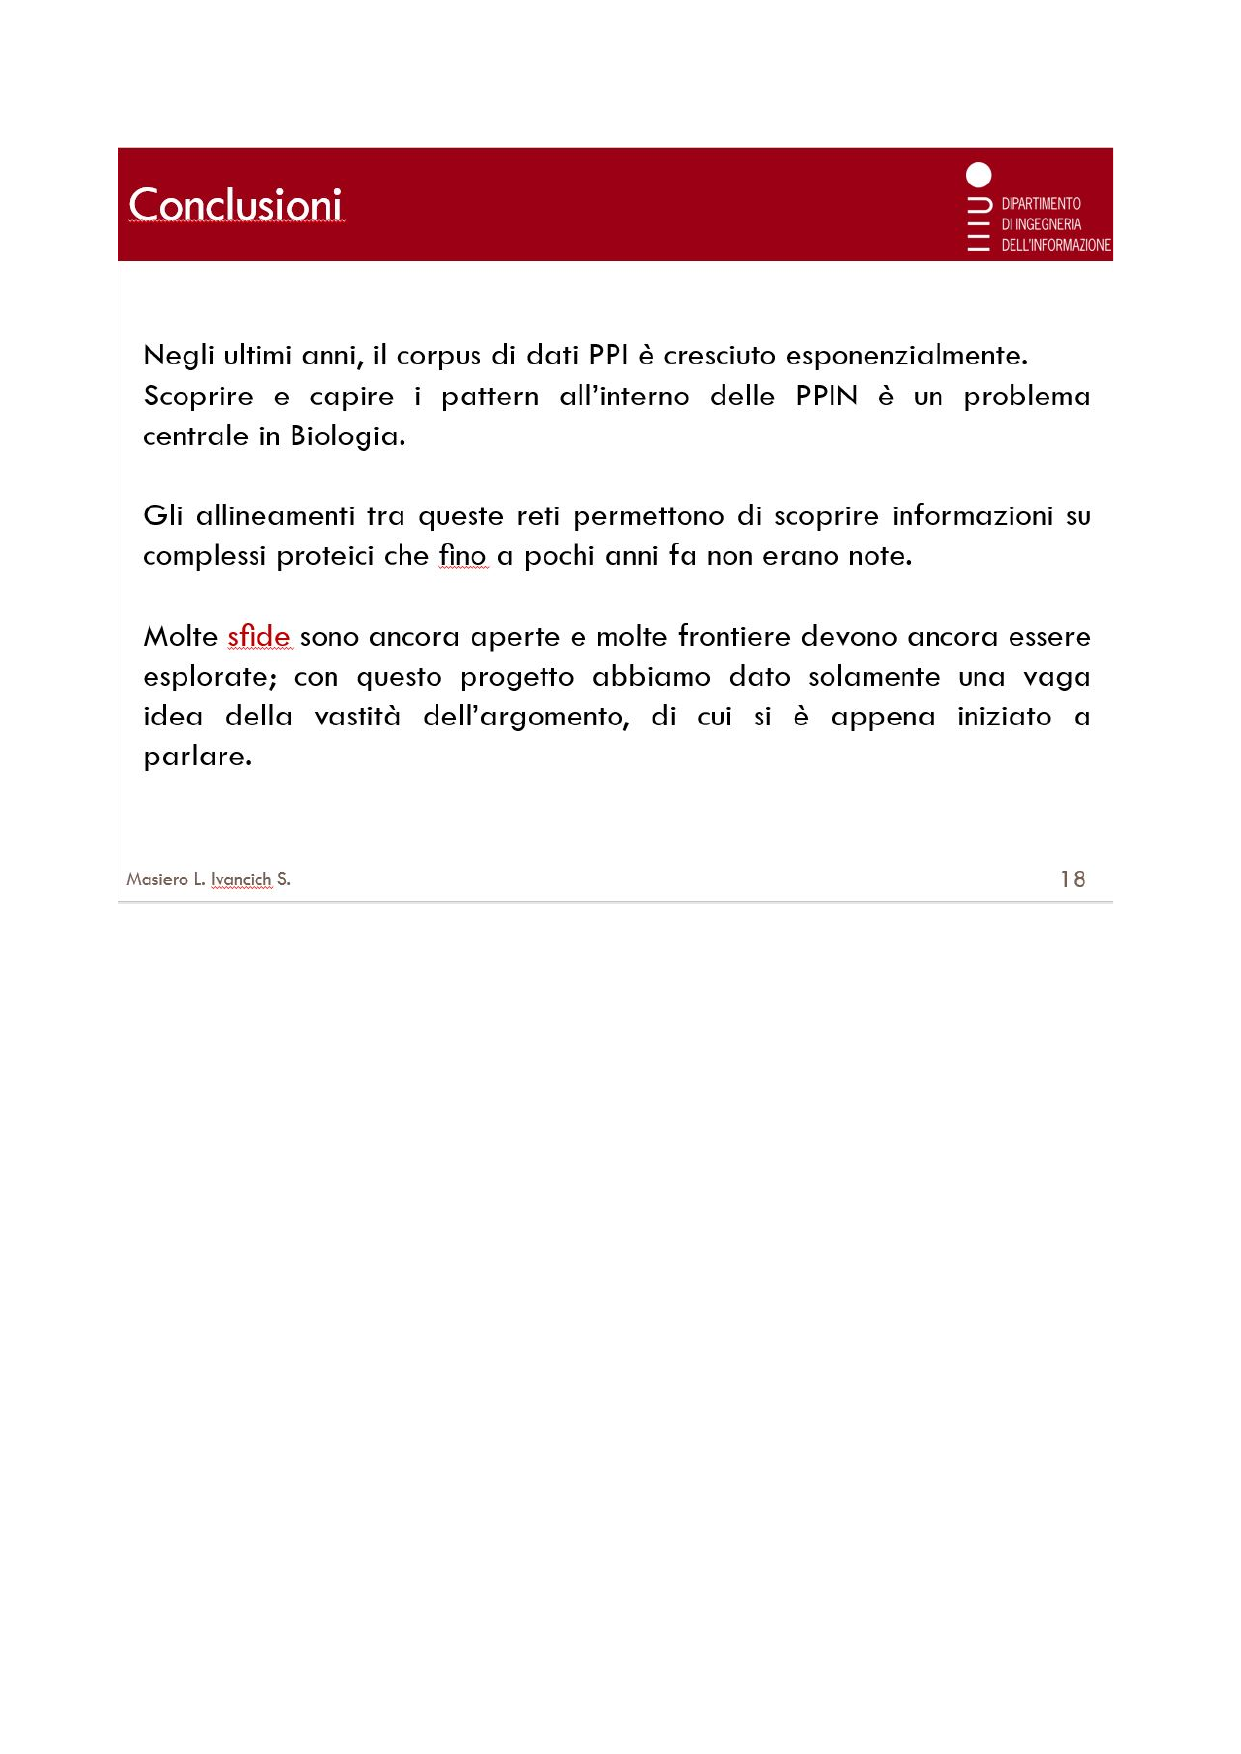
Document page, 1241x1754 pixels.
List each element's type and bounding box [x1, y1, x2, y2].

picture [118, 147, 1114, 904]
